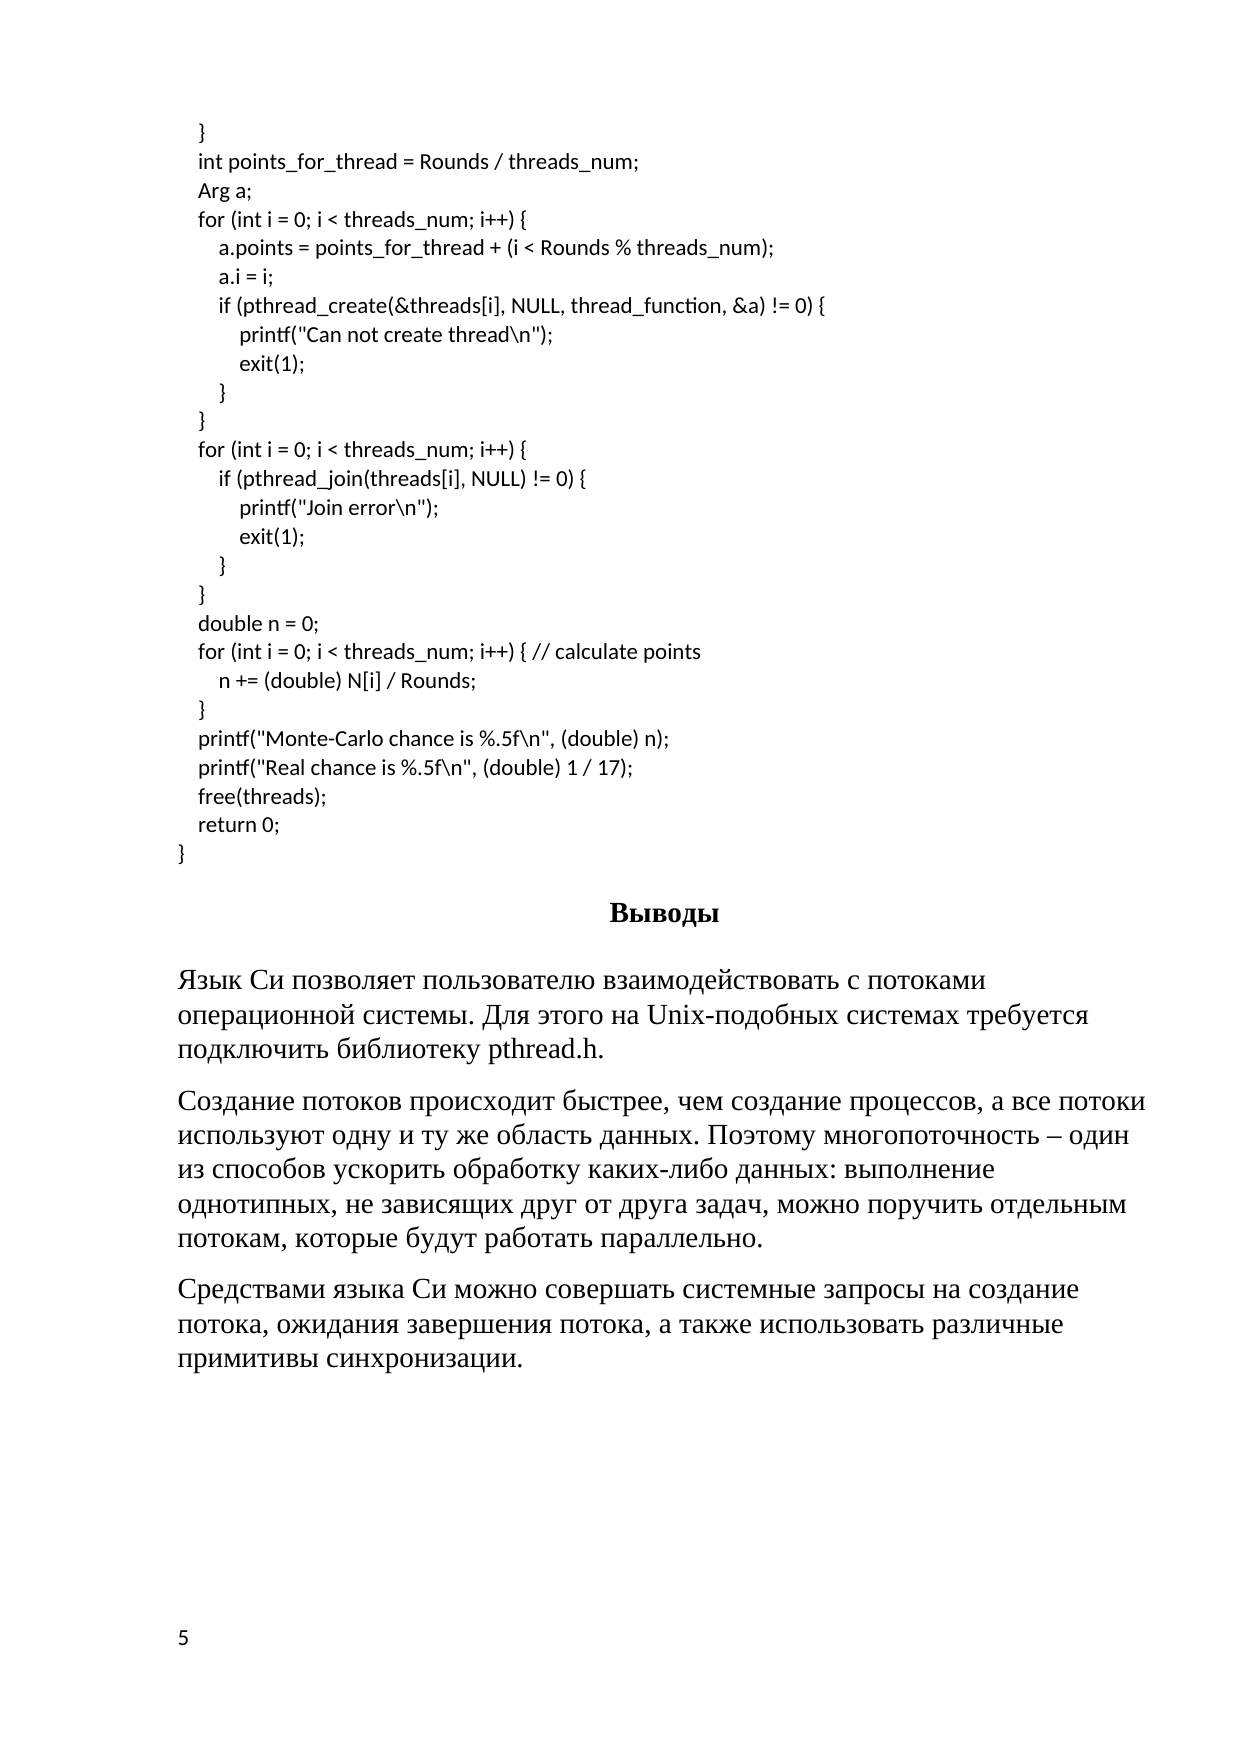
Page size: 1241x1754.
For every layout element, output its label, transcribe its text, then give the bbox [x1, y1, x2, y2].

text } [177, 118, 1152, 146]
text } [177, 839, 1152, 867]
text if (pthread_create(&threads[i], NULL, thread_function, &a) != 0) { [177, 291, 1152, 319]
text } [177, 407, 1152, 435]
text free(threads); [177, 782, 1152, 810]
text exit(1); [177, 349, 1152, 377]
text printf("Join error\n"); [177, 493, 1152, 521]
text a.points = points_for_thread + (i < Rounds % threads_num); [177, 233, 1152, 262]
text } [177, 695, 1152, 723]
text n += (double) N[i] / Rounds; [177, 666, 1152, 694]
text } [177, 551, 1152, 579]
text exit(1); [177, 522, 1152, 550]
text for (int i = 0; i < threads_num; i++) { // calculate points [177, 637, 1152, 666]
text return 0; [177, 811, 1152, 839]
text } [177, 580, 1152, 608]
text if (pthread_join(threads[i], NULL) != 0) { [177, 464, 1152, 492]
text printf("Can not create thread\n"); [177, 320, 1152, 348]
text Средствами языка Си можно совершать системные запросы на создание потока, ожидания завершения потока, а также использовать различные примитивы синхронизации. [177, 1272, 1152, 1374]
text Создание потоков происходит быстрее, чем создание процессов, а все потоки используют одну и ту же область данных. Поэтому многопоточность – один из способов ускорить обработку каких-либо данных: выполнение однотипных, не зависящих друг от друга задач, можно поручить отдельным потокам, которые будут работать параллельно. [177, 1083, 1152, 1254]
text Язык Си позволяет пользователю взаимодействовать с потоками операционной системы. Для этого на Unix-подобных системах требуется подключить библиотеку pthread.h. [177, 962, 1152, 1065]
text double n = 0; [177, 609, 1152, 637]
text Выводы [177, 896, 1152, 929]
text } [177, 378, 1152, 406]
text a.i = i; [177, 262, 1152, 290]
text Arg a; [177, 176, 1152, 204]
text printf("Real chance is %.5f\n", (double) 1 / 17); [177, 753, 1152, 781]
text for (int i = 0; i < threads_num; i++) { [177, 205, 1152, 233]
text printf("Monte-Carlo chance is %.5f\n", (double) n); [177, 724, 1152, 752]
text int points_for_thread = Rounds / threads_num; [177, 147, 1152, 175]
text for (int i = 0; i < threads_num; i++) { [177, 436, 1152, 463]
